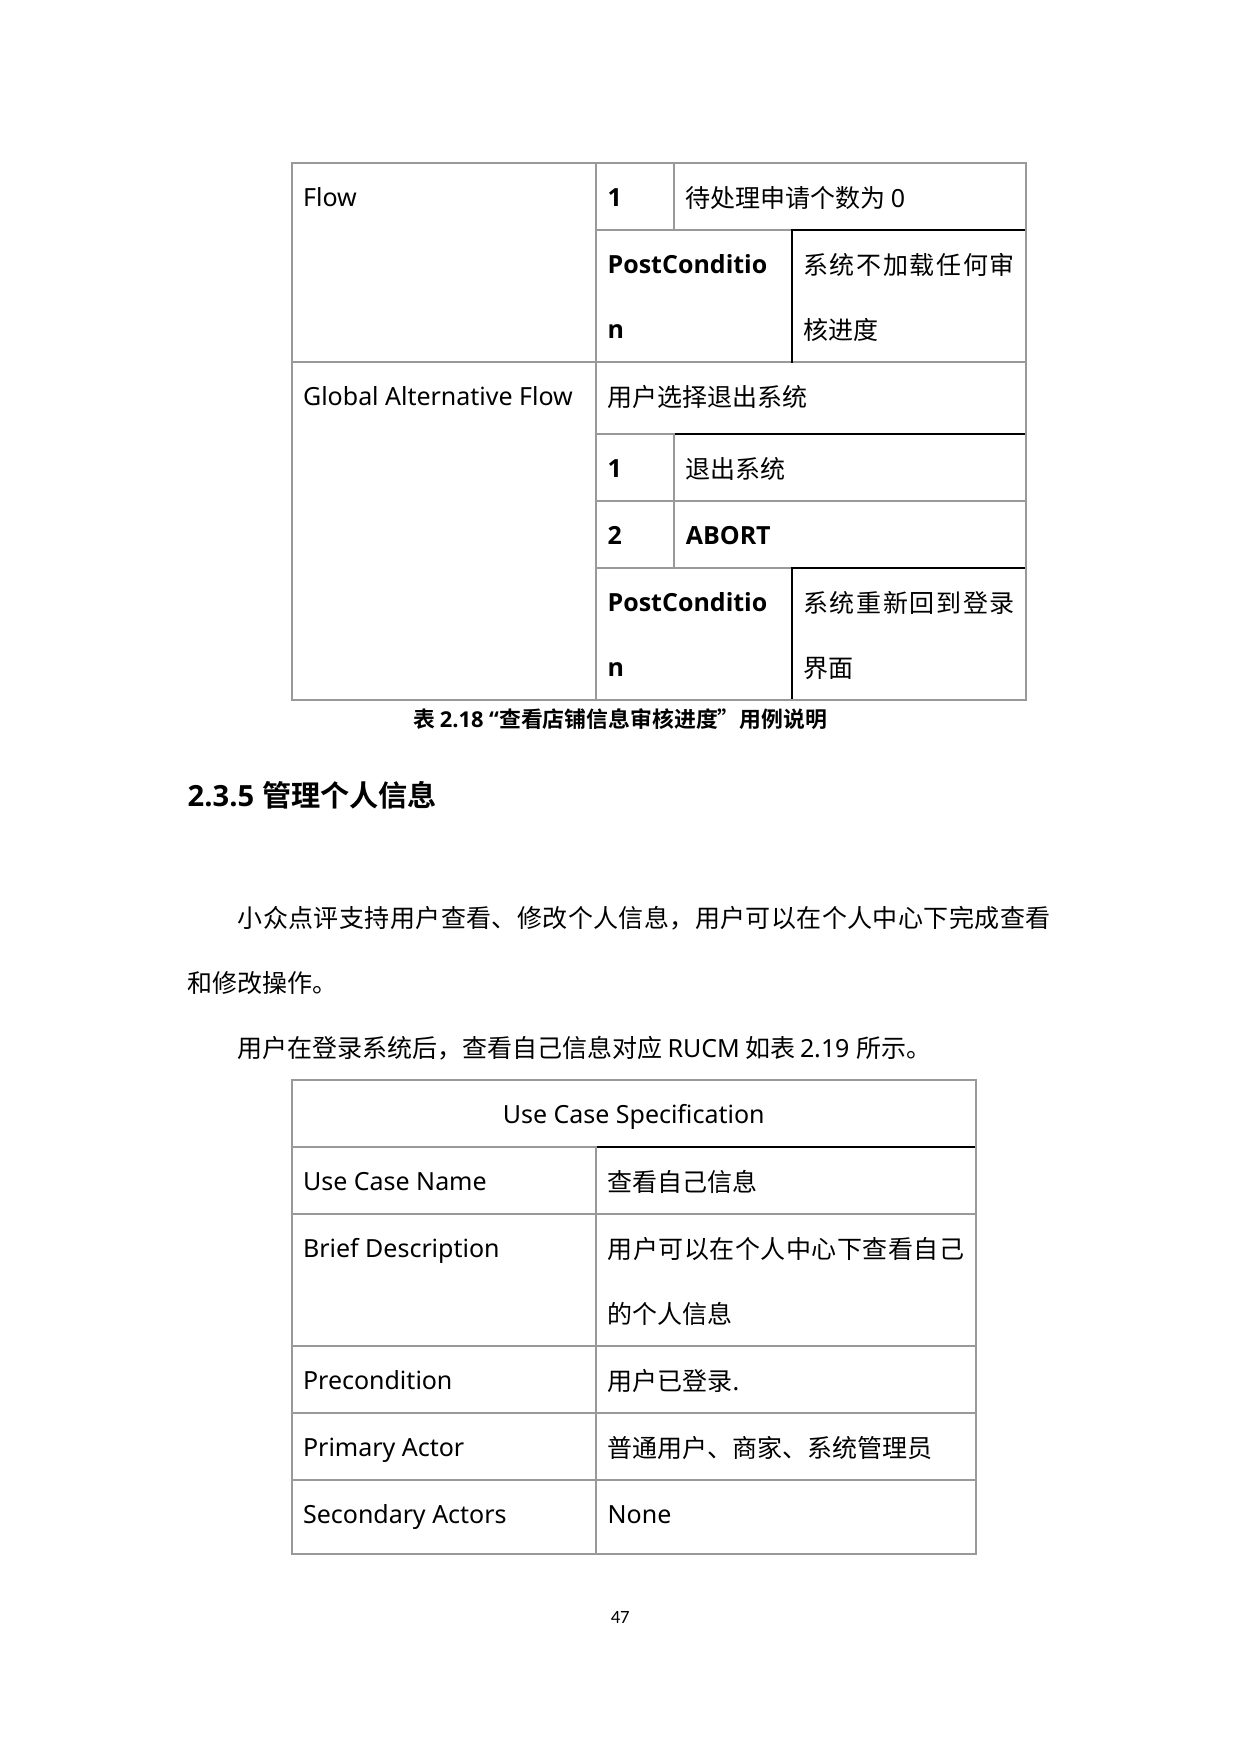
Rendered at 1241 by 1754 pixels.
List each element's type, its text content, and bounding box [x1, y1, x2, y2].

text 表2.18 “查看店铺信息审核进度”用例说明 [187, 701, 1053, 734]
text 小众点评支持用户查看、修改个人信息，用户可以在个人中心下完成查看和修改操作。 [187, 884, 1053, 1014]
table_cell 2 [597, 502, 673, 567]
table_cell 待处理申请个数为0 [675, 164, 1025, 229]
table_cell 用户选择退出系统 [597, 363, 1025, 433]
table_cell PostCondition [597, 569, 791, 699]
text 用户在登录系统后，查看自己信息对应RUCM如表2.19 所示。 [187, 1014, 1053, 1079]
table_cell PostCondition [597, 231, 791, 361]
table_header Use Case Specification [293, 1081, 975, 1146]
table_cell Global Alternative Flow [293, 363, 595, 699]
table_cell 普通用户、商家、系统管理员 [597, 1414, 975, 1479]
table_cell 系统不加载任何审核进度 [793, 231, 1025, 361]
subtitle 2.3.5 管理个人信息 [187, 761, 1053, 826]
table_cell Secondary Actors [293, 1481, 595, 1553]
table_cell None [597, 1481, 975, 1553]
table_cell Brief Description [293, 1215, 595, 1345]
table_cell ABORT [675, 502, 1025, 567]
table_cell 1 [597, 164, 673, 229]
table_cell 用户已登录. [597, 1347, 975, 1412]
table_cell 退出系统 [675, 435, 1025, 500]
table_cell Primary Actor [293, 1414, 595, 1479]
table_cell 用户可以在个人中心下查看自己的个人信息 [597, 1215, 975, 1345]
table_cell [293, 164, 595, 361]
table_cell 系统重新回到登录界面 [793, 569, 1025, 699]
table_cell Use Case Name [293, 1148, 595, 1213]
table_cell Precondition [293, 1347, 595, 1412]
table_cell 查看自己信息 [597, 1148, 975, 1213]
table_cell 1 [597, 435, 673, 500]
